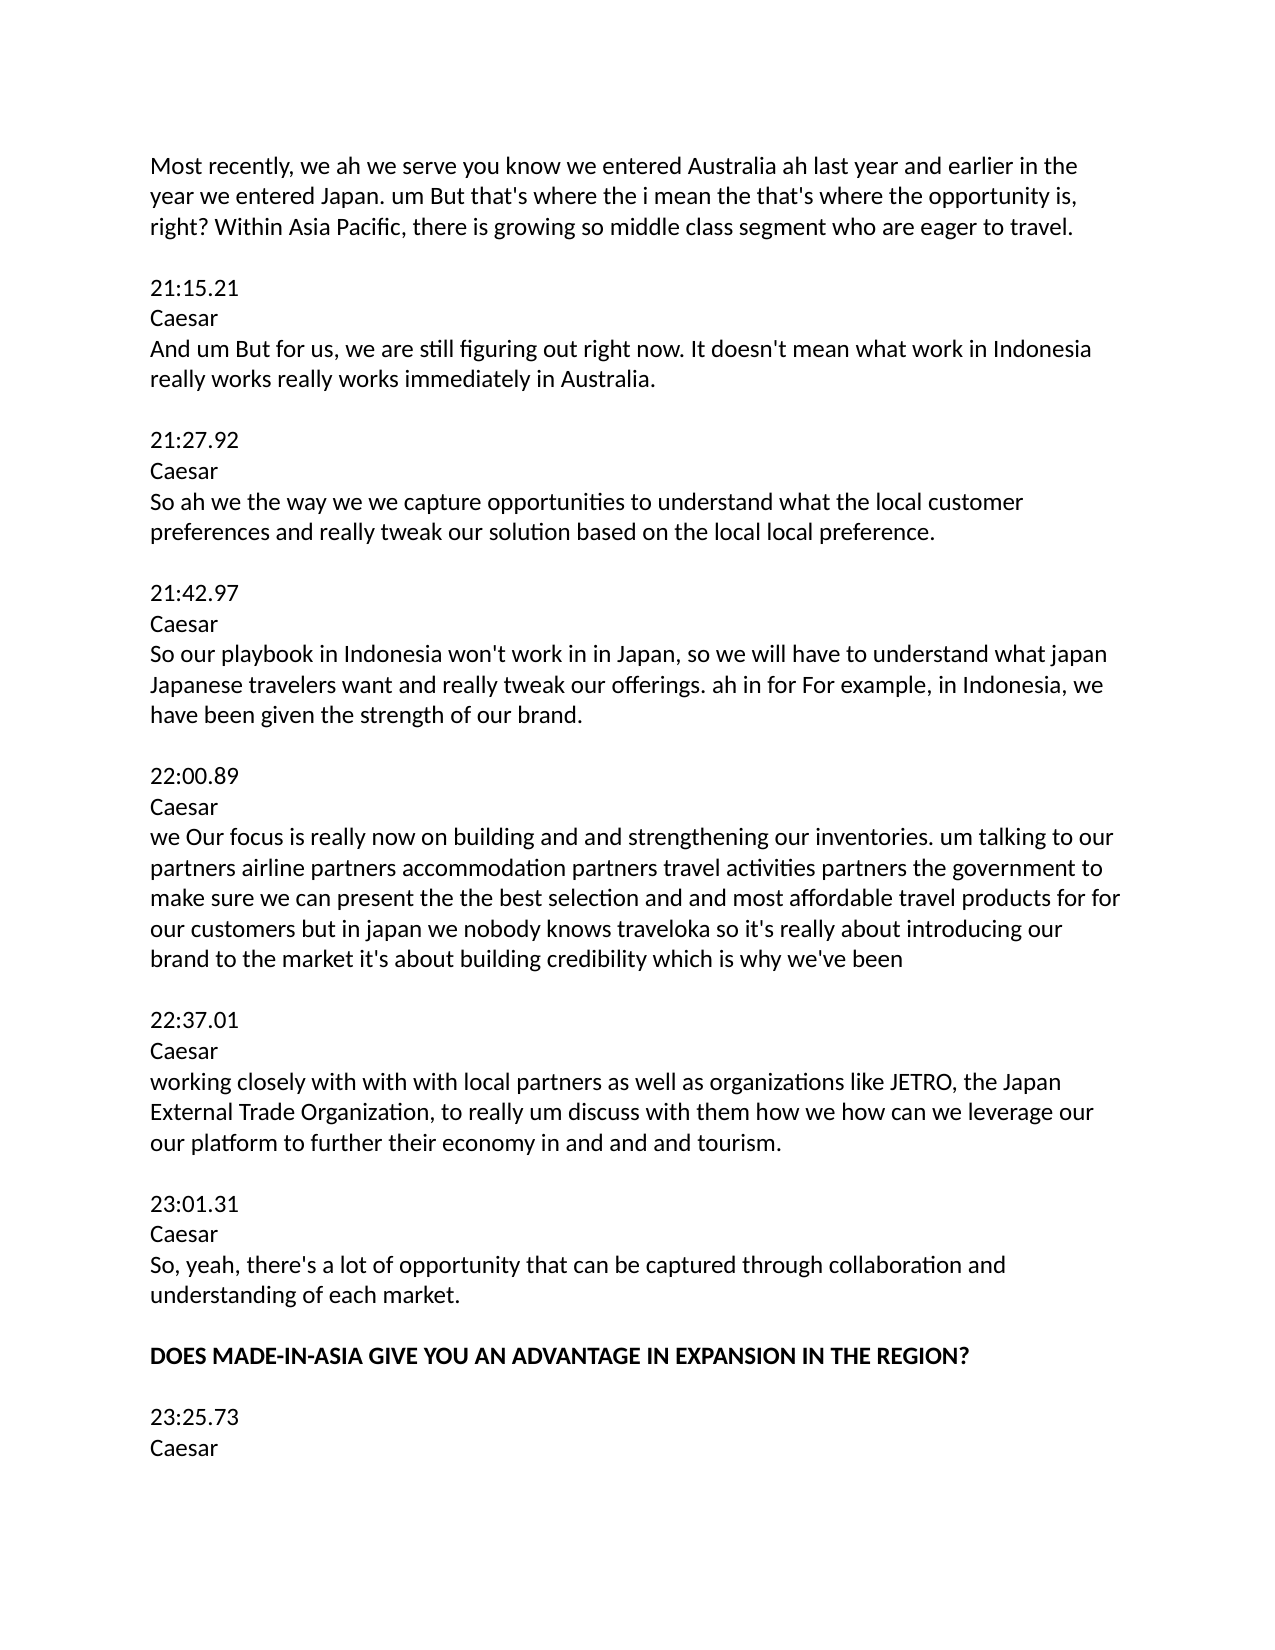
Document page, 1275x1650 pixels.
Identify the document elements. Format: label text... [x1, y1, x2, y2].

text So, yeah, there's a lot of opportunity that can be captured through collaboration and understanding of each market. [150, 1249, 1125, 1310]
text Caesar [150, 1432, 1125, 1462]
text Caesar [150, 791, 1125, 821]
text 23:25.73 [150, 1401, 1125, 1432]
text Most recently, we ah we serve you know we entered Australia ah last year and earlier in the year we entered Japan. um But that's where the i mean the that's where the opportunity is, right? Within Asia Pacific, there is growing so middle class segment who are eager to travel. [150, 150, 1125, 242]
text And um But for us, we are still figuring out right now. It doesn't mean what work in Indonesia really works really works immediately in Australia. [150, 333, 1125, 394]
text 23:01.31 [150, 1188, 1125, 1218]
text Caesar [150, 1035, 1125, 1066]
text we Our focus is really now on building and and strengthening our inventories. um talking to our partners airline partners accommodation partners travel activities partners the government to make sure we can present the the best selection and and most affordable travel products for for our customers but in japan we nobody knows traveloka so it's really about introducing our brand to the market it's about building credibility which is why we've been [150, 821, 1125, 974]
text 21:42.97 [150, 577, 1125, 608]
text Caesar [150, 608, 1125, 638]
text Caesar [150, 1218, 1125, 1249]
text 21:27.92 [150, 425, 1125, 455]
text 22:37.01 [150, 1004, 1125, 1035]
text 22:00.89 [150, 760, 1125, 791]
text Caesar [150, 303, 1125, 333]
text DOES MADE-IN-ASIA GIVE YOU AN ADVANTAGE IN EXPANSION IN THE REGION? [150, 1340, 1125, 1371]
text 21:15.21 [150, 272, 1125, 303]
text So our playbook in Indonesia won't work in in Japan, so we will have to understand what japan Japanese travelers want and really tweak our offerings. ah in for For example, in Indonesia, we have been given the strength of our brand. [150, 638, 1125, 730]
text working closely with with with local partners as well as organizations like JETRO, the Japan External Trade Organization, to really um discuss with them how we how can we leverage our our platform to further their economy in and and and tourism. [150, 1066, 1125, 1157]
text Caesar [150, 455, 1125, 486]
text So ah we the way we we capture opportunities to understand what the local customer preferences and really tweak our solution based on the local local preference. [150, 486, 1125, 547]
